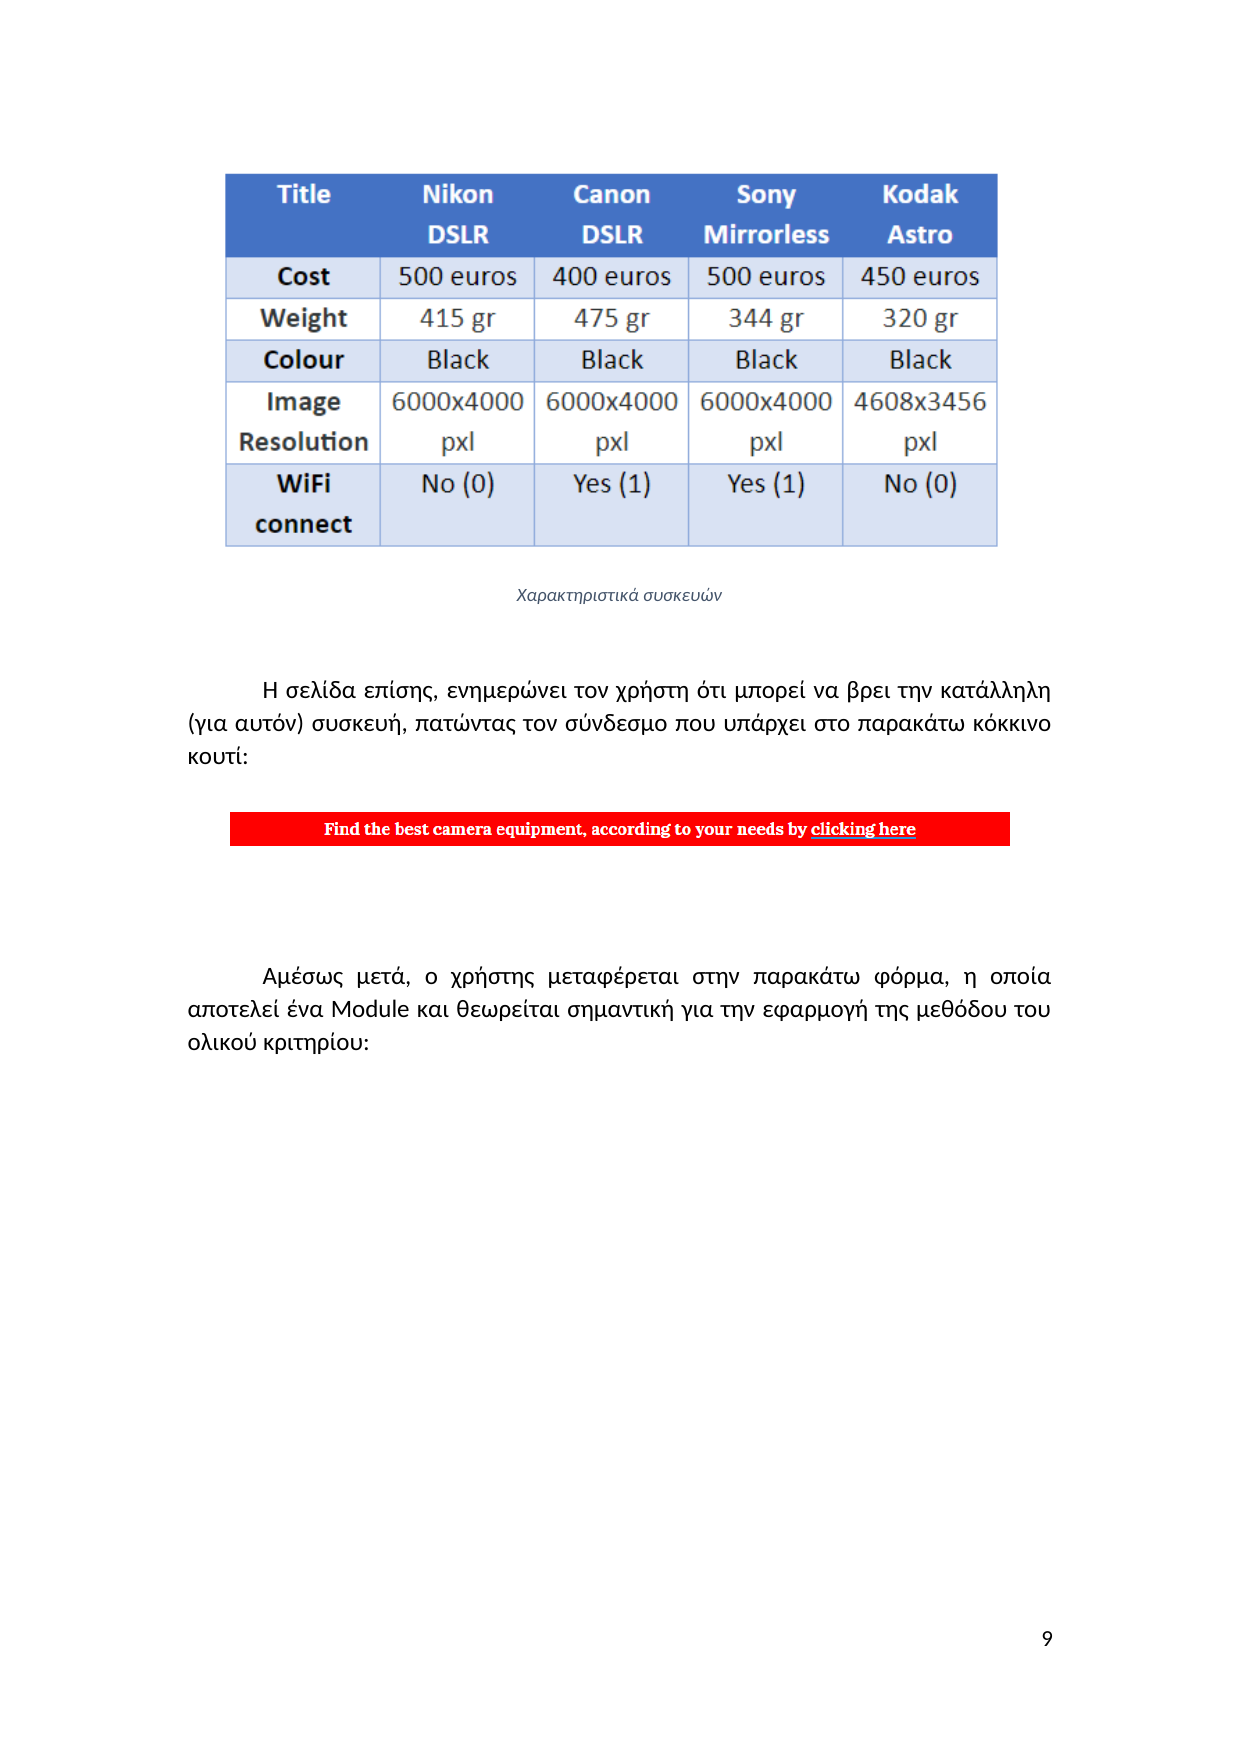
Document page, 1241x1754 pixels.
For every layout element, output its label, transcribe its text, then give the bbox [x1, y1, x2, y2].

picture [212, 789, 1028, 882]
text Η σελίδα επίσης, ενημερώνει τον χρήστη ότι μπορεί να βρει την κατάλληλη (για αυτόν) συσκευή, πατώντας τον σύνδεσμο που υπάρχει στο παρακάτω κόκκινο κουτί: [187, 674, 1053, 770]
text Χαρακτηριστικά συσκευών [187, 583, 1053, 606]
picture [213, 150, 1027, 565]
text Αμέσως μετά, ο χρήστης μεταφέρεται στην παρακάτω φόρμα, η οποία αποτελεί ένα Module και θεωρείται σημαντική για την εφαρμογή της μεθόδου του ολικού κριτηρίου: [187, 960, 1053, 1056]
